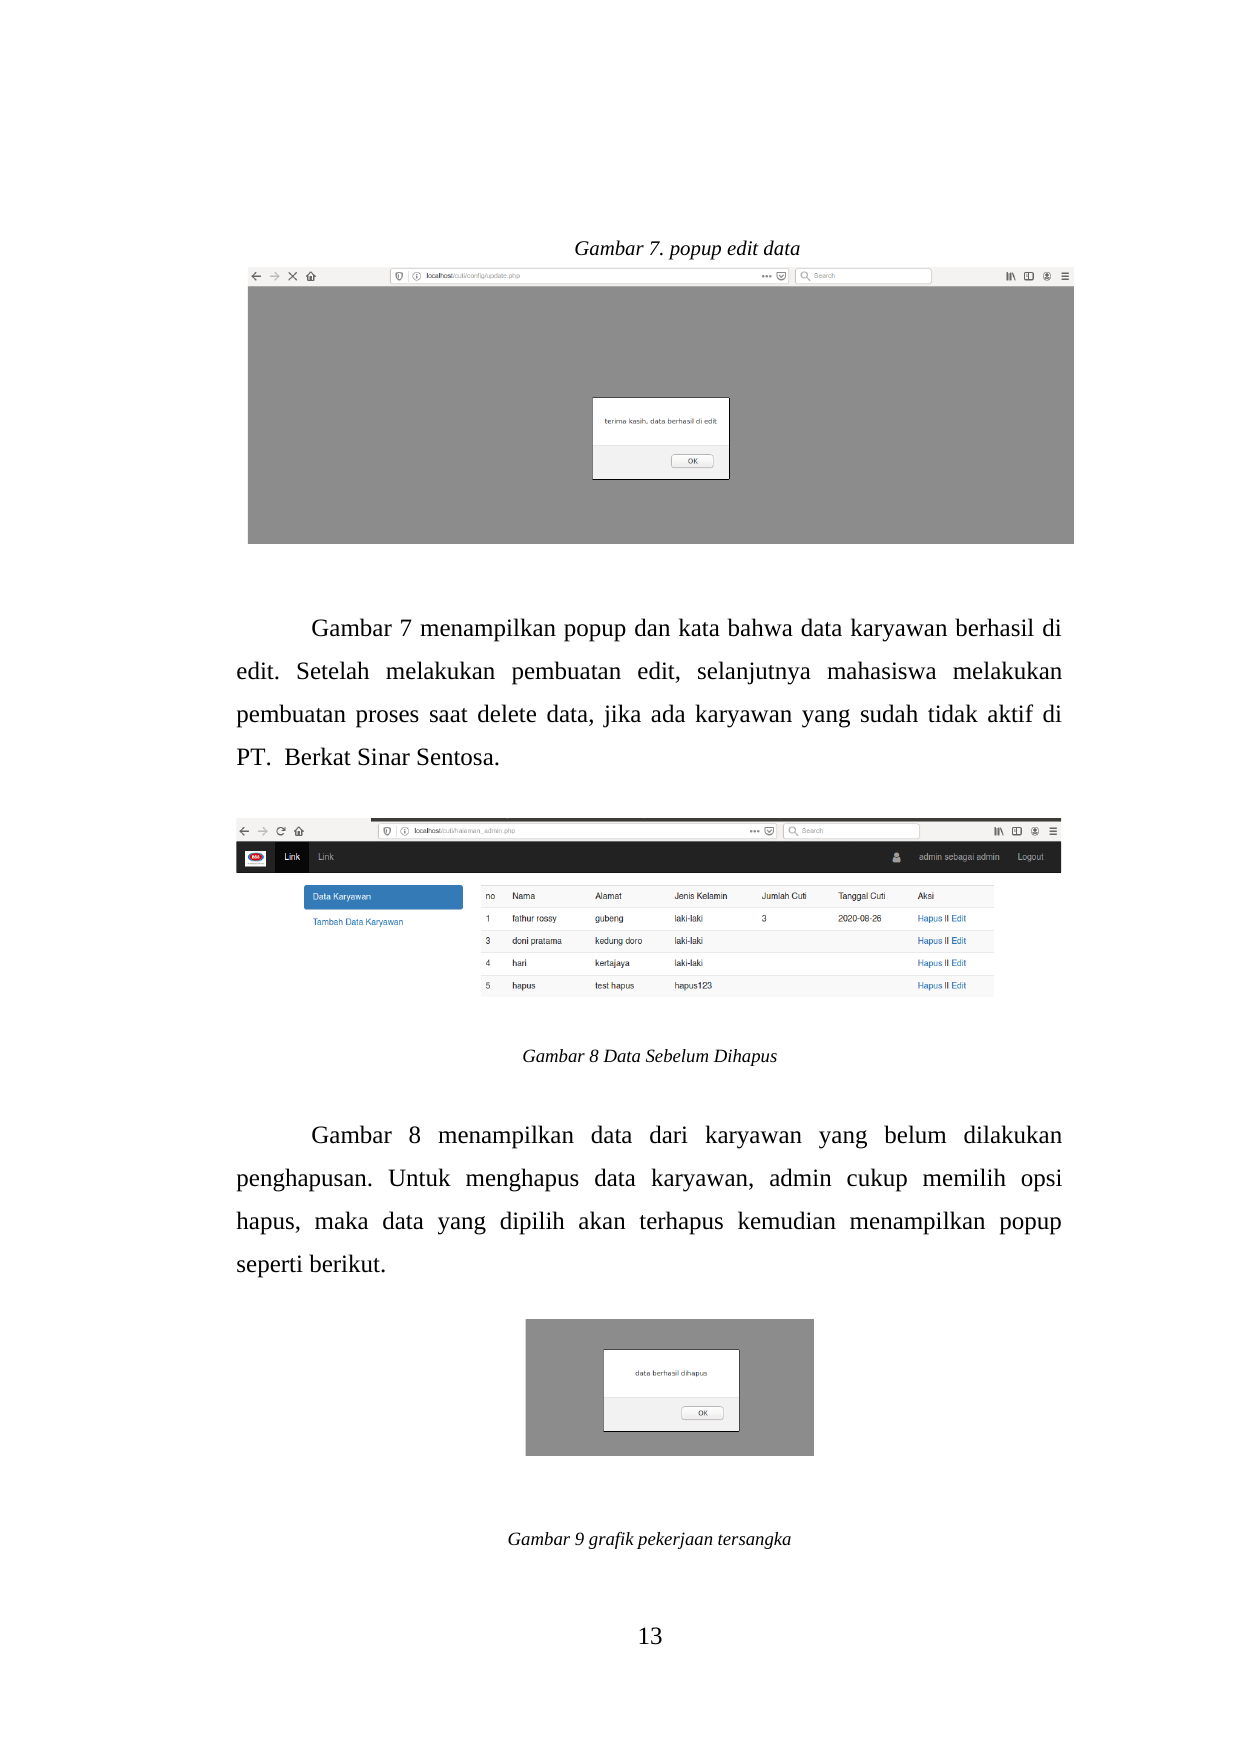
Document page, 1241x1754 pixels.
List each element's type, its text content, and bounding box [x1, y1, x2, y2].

picture [247, 267, 1074, 544]
picture [525, 1319, 814, 1456]
picture [236, 818, 1062, 1020]
list Gambar 8 menampilkan data dari karyawan yang belum dilakukan penghapusan. Untuk menghapus data karyawan, admin cukup memilih opsi hapus, maka data yang dipilih akan terhapus kemudian menampilkan popup seperti berikut. [236, 1120, 1063, 1278]
list Gambar 7. popup edit data [236, 236, 1063, 260]
list Gambar 9 grafik pekerjaan tersangka [236, 1528, 1063, 1549]
list Gambar 7 menampilkan popup dan kata bahwa data karyawan berhasil di edit. Setelah melakukan pembuatan edit, selanjutnya mahasiswa melakukan pembuatan proses saat delete data, jika ada karyawan yang sudah tidak aktif di PT. Berkat Sinar Sentosa. [236, 613, 1063, 771]
